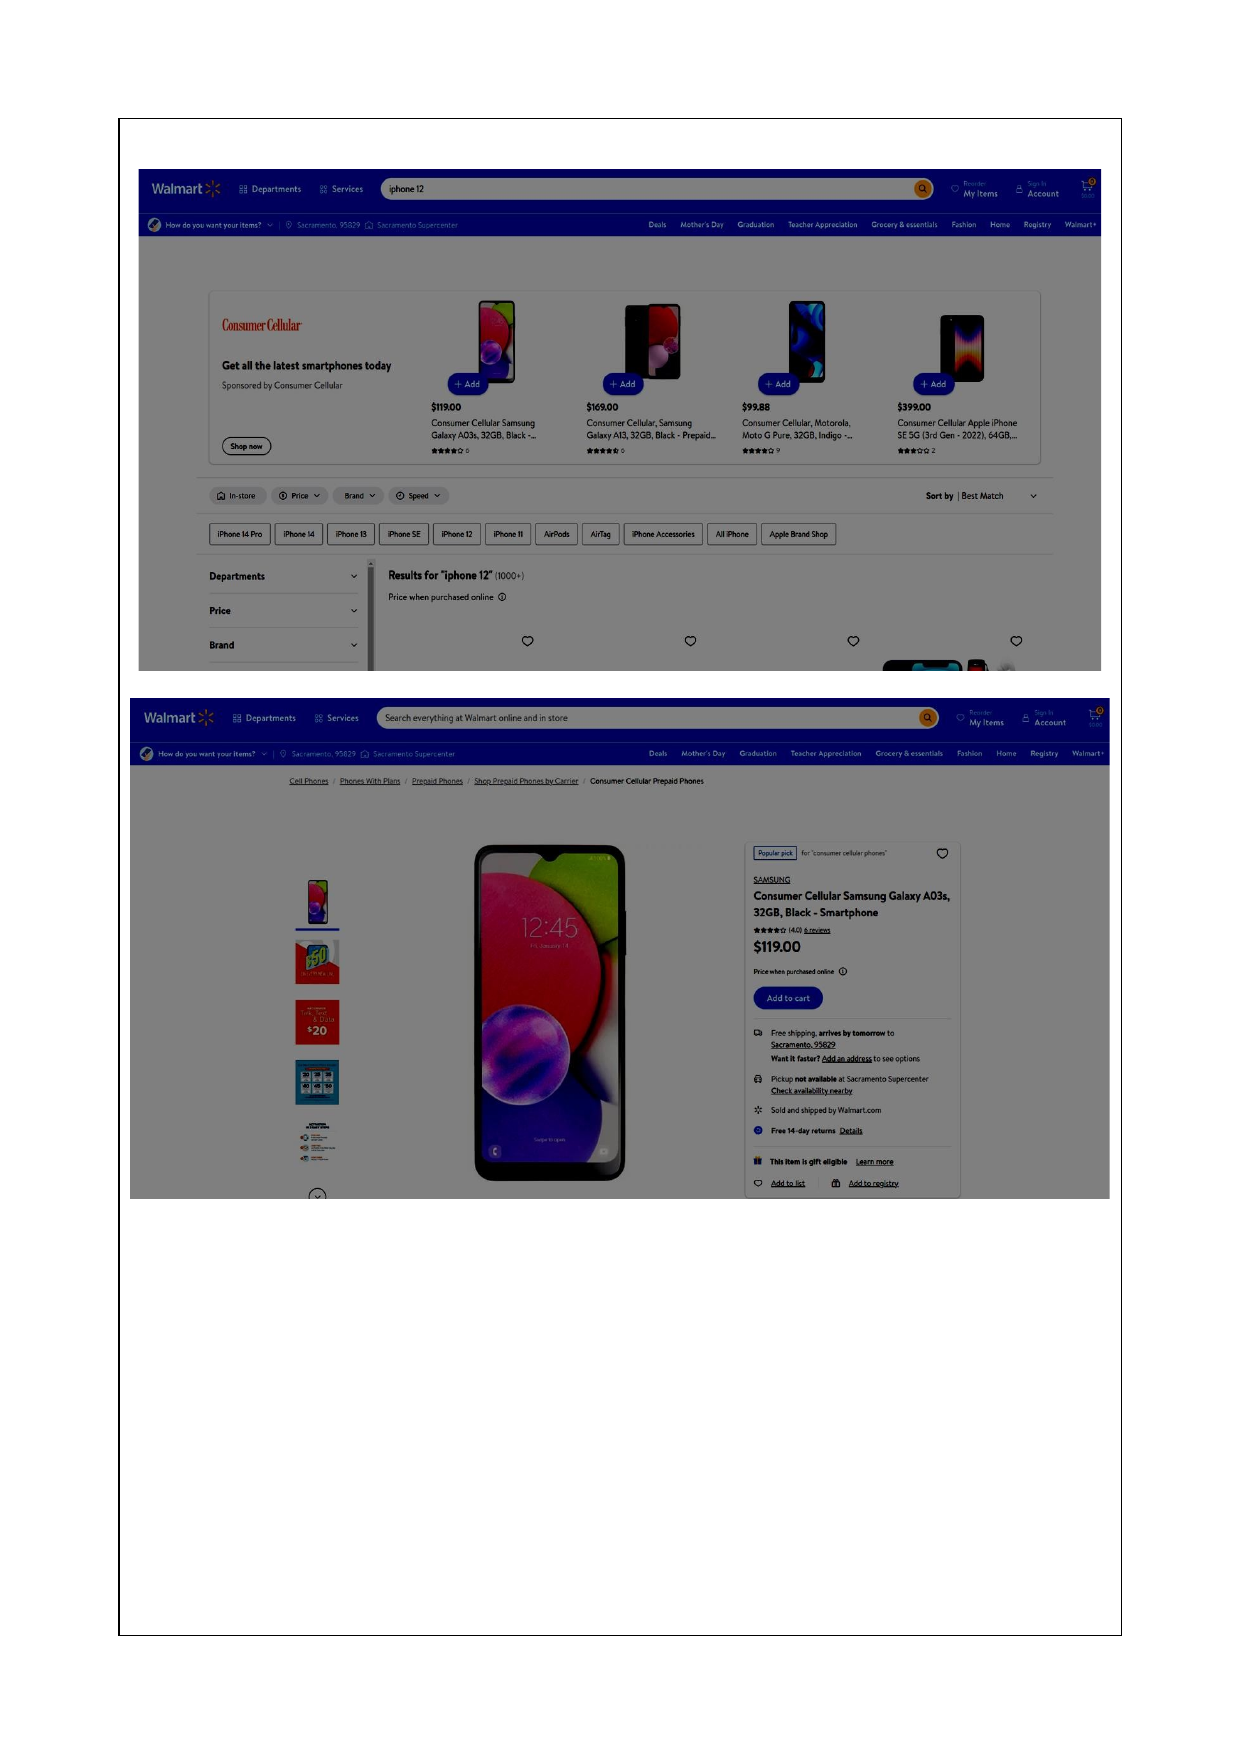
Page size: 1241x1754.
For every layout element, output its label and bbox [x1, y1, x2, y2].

picture [130, 698, 1110, 1199]
picture [138, 169, 1102, 671]
